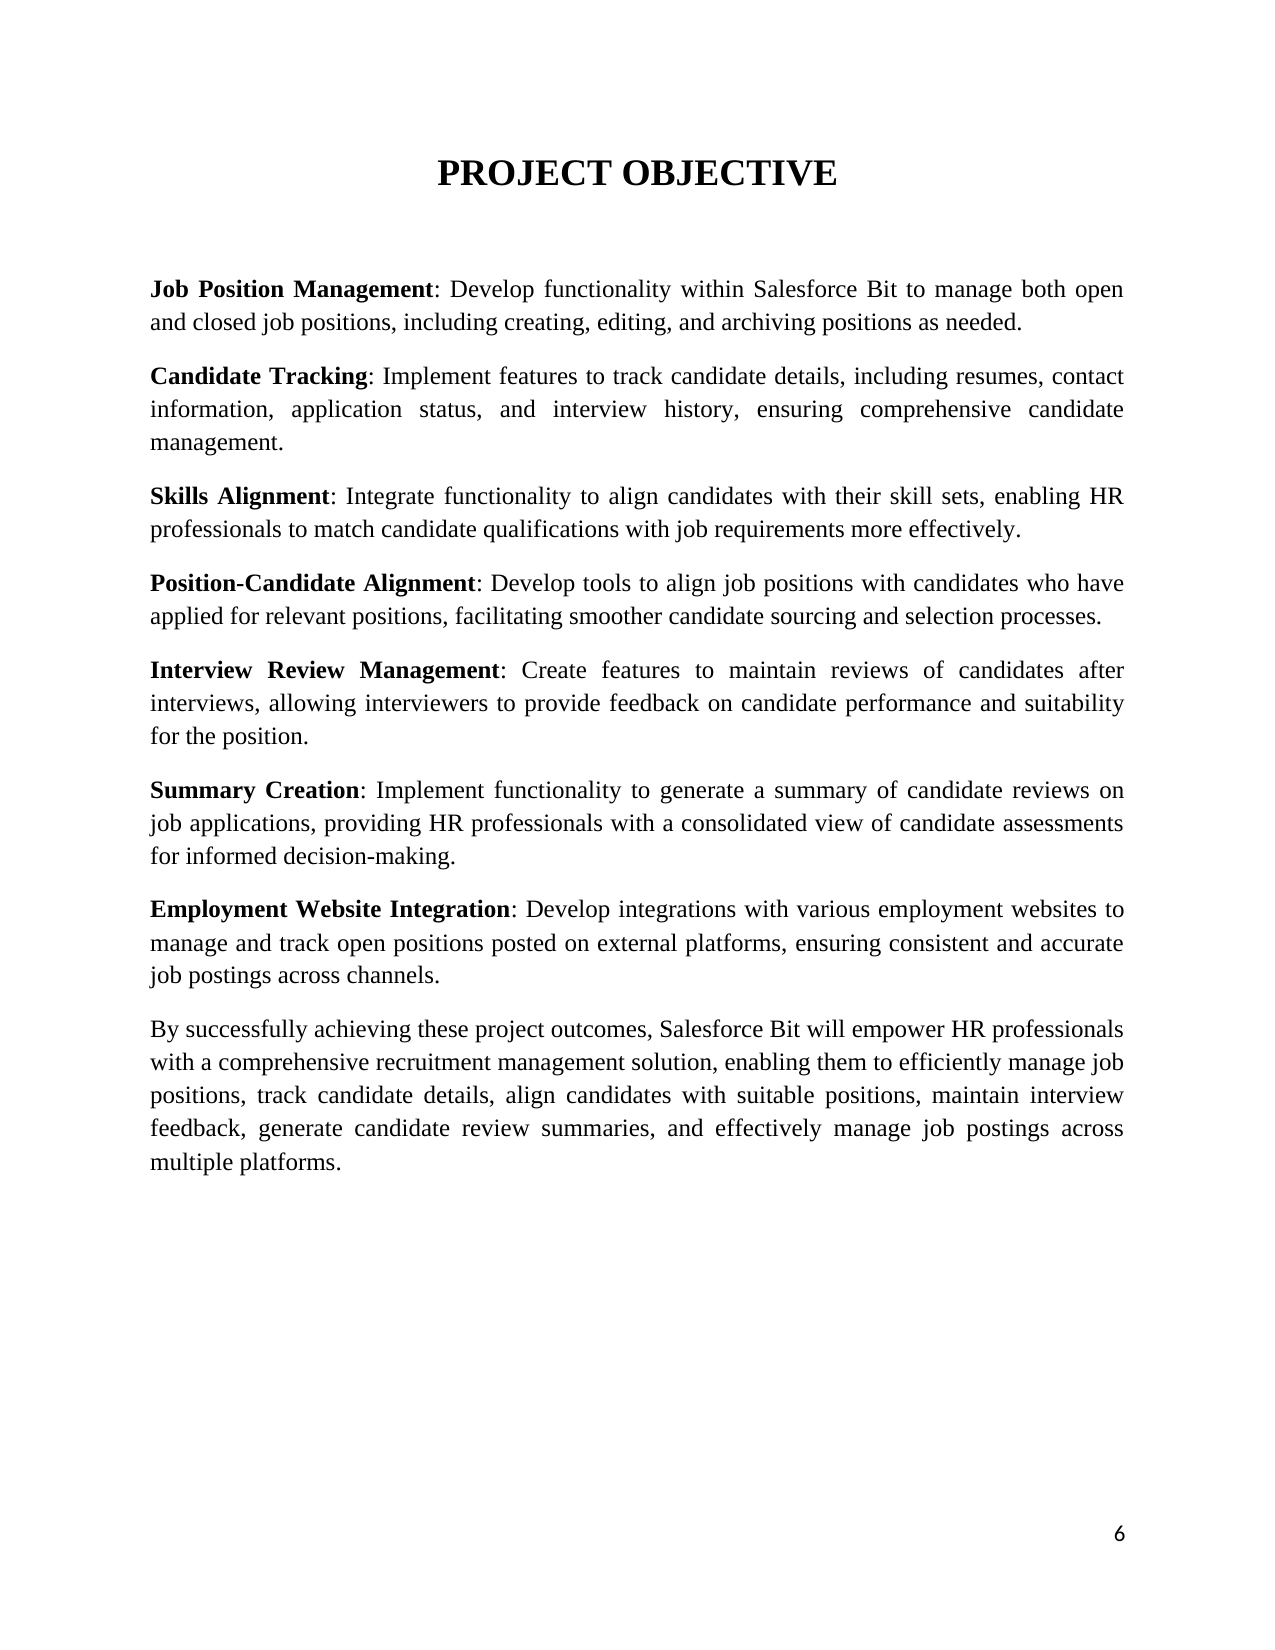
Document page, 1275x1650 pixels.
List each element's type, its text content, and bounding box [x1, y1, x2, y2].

text Summary Creation: Implement functionality to generate a summary of candidate reviews on job applications, providing HR professionals with a consolidated view of candidate assessments for informed decision-making. [150, 775, 1125, 869]
text PROJECT OBJECTIVE [150, 150, 1125, 193]
text Employment Website Integration: Develop integrations with various employment websites to manage and track open positions posted on external platforms, ensuring consistent and accurate job postings across channels. [150, 894, 1125, 989]
text Candidate Tracking: Implement features to track candidate details, including resumes, contact information, application status, and interview history, ensuring comprehensive candidate management. [150, 361, 1125, 456]
text Interview Review Management: Create features to maintain reviews of candidates after interviews, allowing interviewers to provide feedback on candidate performance and suitability for the position. [150, 655, 1125, 749]
text Skills Alignment: Integrate functionality to align candidates with their skill sets, enabling HR professionals to match candidate qualifications with job requirements more effectively. [150, 481, 1125, 543]
text By successfully achieving these project outcomes, Salesforce Bit will empower HR professionals with a comprehensive recruitment management solution, enabling them to efficiently manage job positions, track candidate details, align candidates with suitable positions, maintain interview feedback, generate candidate review summaries, and effectively manage job postings across multiple platforms. [150, 1014, 1125, 1175]
text Position-Candidate Alignment: Develop tools to align job positions with candidates who have applied for relevant positions, facilitating smoother candidate sourcing and selection processes. [150, 568, 1125, 630]
text Job Position Management: Develop functionality within Salesforce Bit to manage both open and closed job positions, including creating, editing, and archiving positions as needed. [150, 274, 1125, 336]
